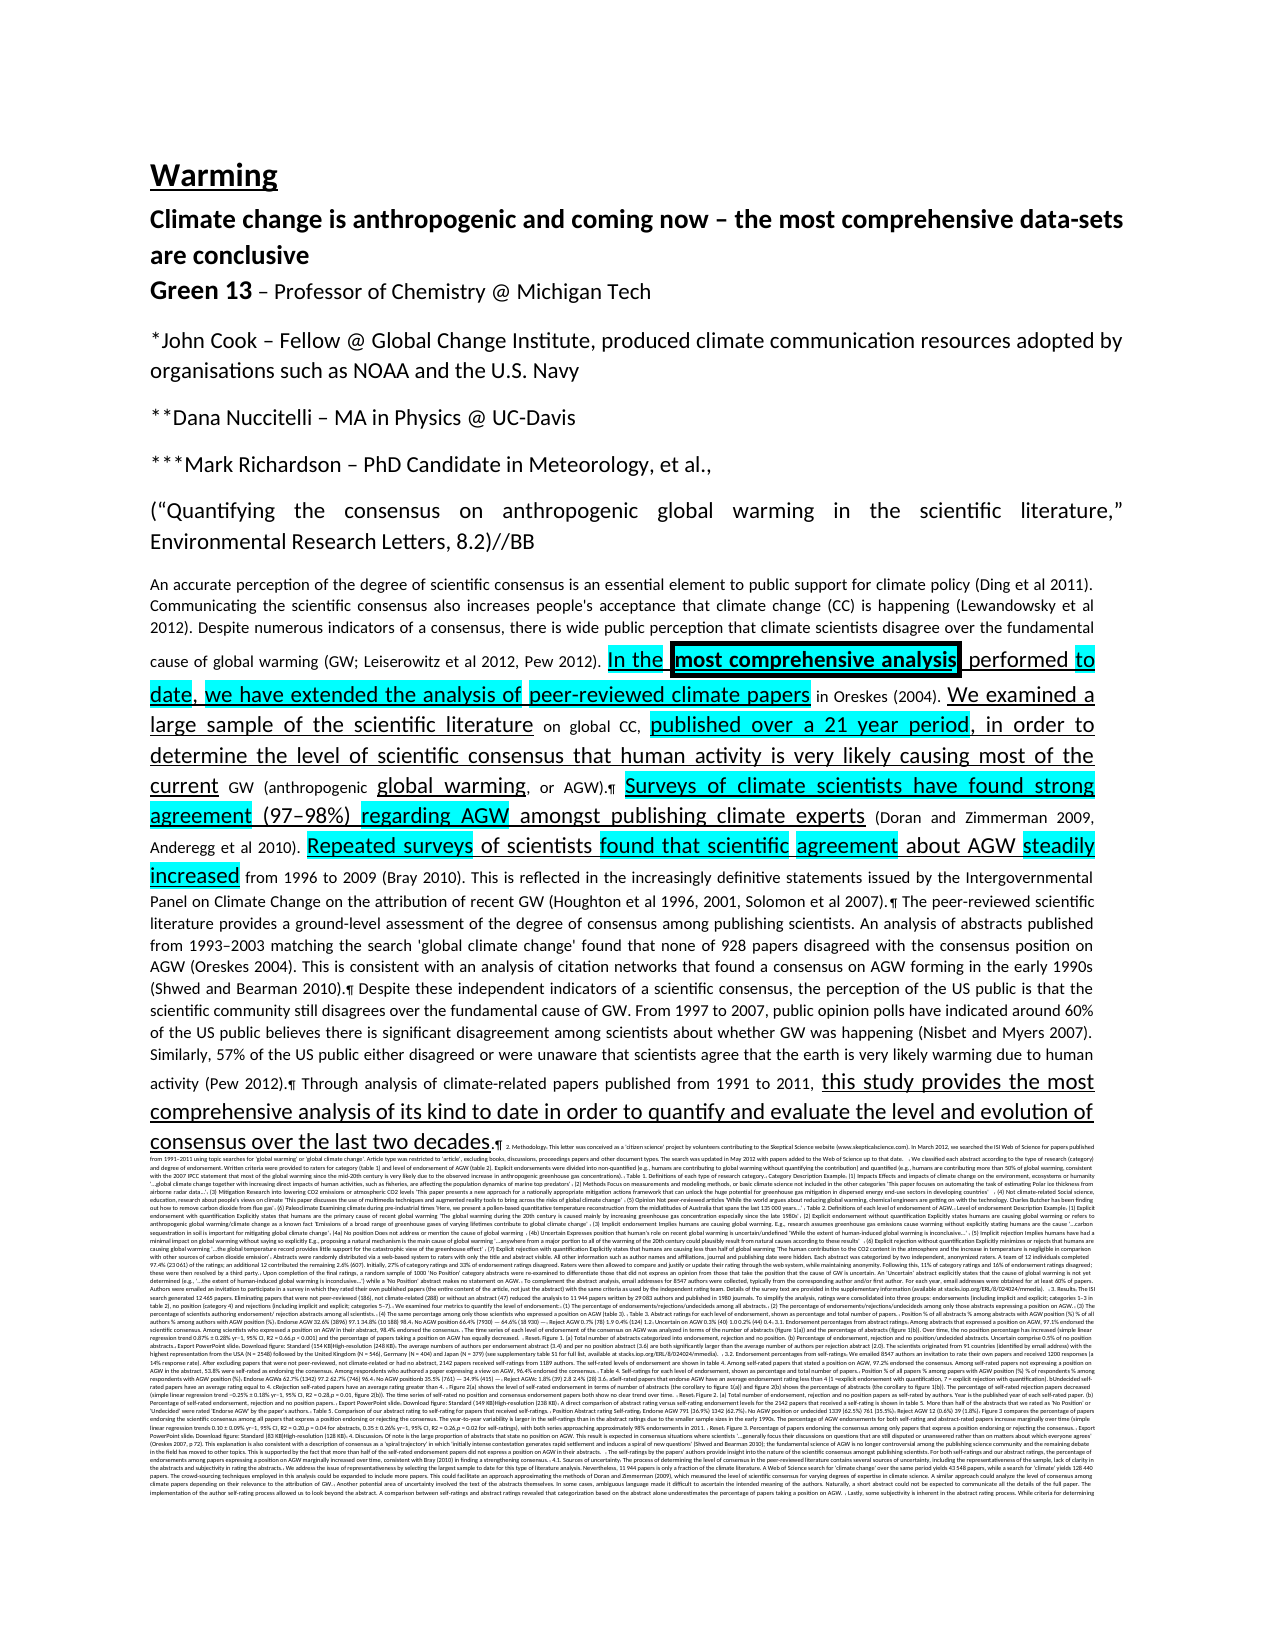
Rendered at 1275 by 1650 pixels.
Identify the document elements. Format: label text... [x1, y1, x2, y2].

text ***Mark Richardson – PhD Candidate in Meteorology, et al., [150, 450, 1125, 478]
text (“Quantifying the consensus on anthropogenic global warming in the scientific literature,” Environmental Research Letters, 8.2)//BB [150, 497, 1125, 555]
subtitle Warming [150, 154, 1125, 195]
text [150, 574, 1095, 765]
subtitle Climate change is anthropogenic and coming now – the most comprehensive data-sets are conclusive [150, 202, 1125, 271]
text Green 13 – Professor of Chemistry @ Michigan Tech [150, 273, 1125, 307]
text **Dana Nuccitelli – MA in Physics @ UC-Davis [150, 403, 1125, 431]
text *John Cook – Fellow @ Global Change Institute, produced climate communication resources adopted by organisations such as NOAA and the U.S. Navy [150, 326, 1125, 384]
